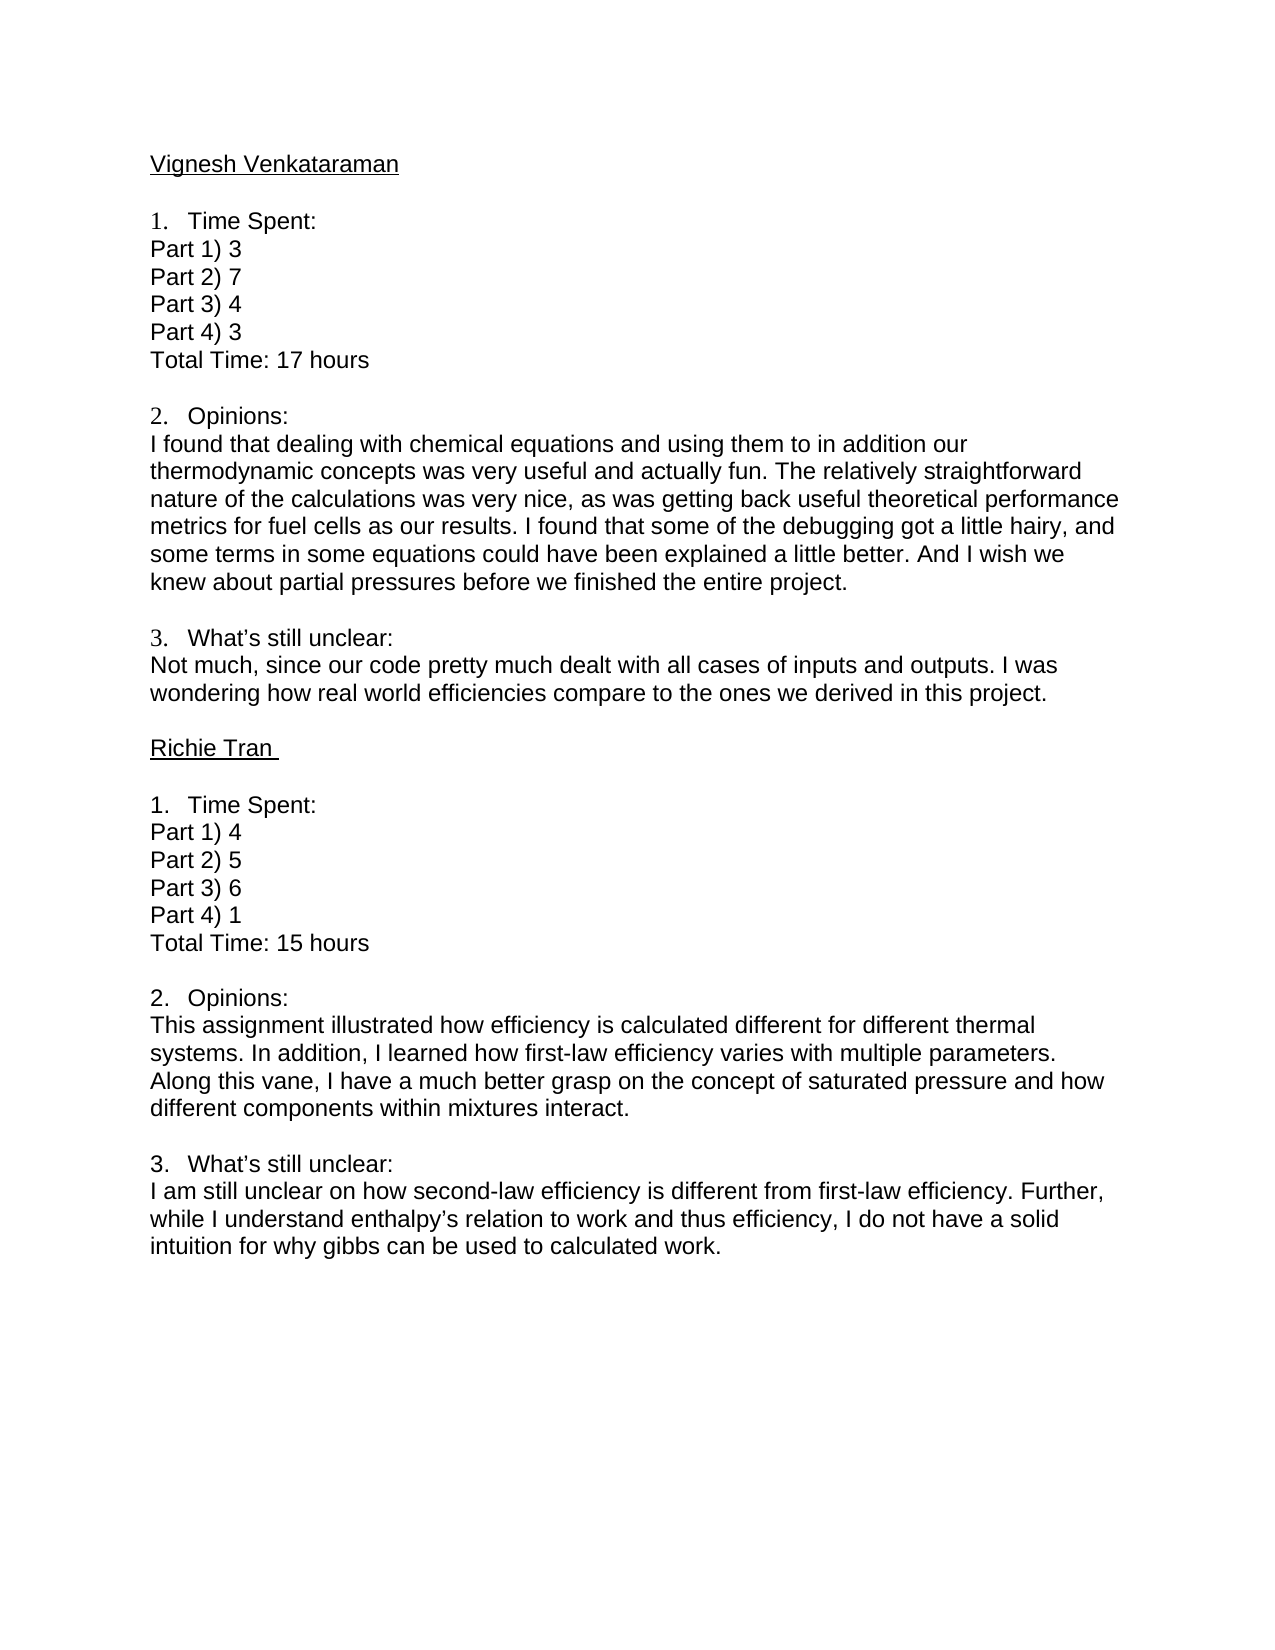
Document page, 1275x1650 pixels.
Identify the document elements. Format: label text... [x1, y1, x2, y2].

text Part 4) 3 [150, 318, 1125, 346]
text Part 1) 4 [150, 818, 1125, 846]
list Opinions: [150, 984, 1125, 1011]
list What’s still unclear: [150, 1149, 1125, 1177]
text Part 3) 4 [150, 290, 1125, 318]
text Total Time: 15 hours [150, 929, 1125, 956]
text Not much, since our code pretty much dealt with all cases of inputs and outputs. I was wondering how real world efficiencies compare to the ones we derived in this project. [150, 651, 1125, 707]
text I found that dealing with chemical equations and using them to in addition our thermodynamic concepts was very useful and actually fun. The relatively straightforward nature of the calculations was very nice, as was getting back useful theoretical performance metrics for fuel cells as our results. I found that some of the debugging got a little hairy, and some terms in some equations could have been explained a little better. And I wish we knew about partial pressures before we finished the entire project. [150, 429, 1125, 595]
text Part 3) 6 [150, 873, 1125, 901]
text I am still unclear on how second-law efficiency is different from first-law efficiency. Further, while I understand enthalpy’s relation to work and thus efficiency, I do not have a solid intuition for why gibbs can be used to calculated work. [150, 1177, 1125, 1260]
text Part 2) 5 [150, 846, 1125, 873]
text Richie Tran [150, 734, 1125, 762]
list Time Spent: [150, 206, 1125, 235]
text Total Time: 17 hours [150, 346, 1125, 373]
list Time Spent: [150, 791, 1125, 818]
text Part 1) 3 [150, 235, 1125, 263]
list What’s still unclear: [150, 623, 1125, 651]
text This assignment illustrated how efficiency is calculated different for different thermal systems. In addition, I learned how first-law efficiency varies with multiple parameters. Along this vane, I have a much better grasp on the concept of saturated pressure and how different components within mixtures interact. [150, 1011, 1125, 1122]
text Part 4) 1 [150, 901, 1125, 929]
text Vignesh Venkataraman [150, 150, 1125, 178]
list Opinions: [150, 401, 1125, 429]
text Part 2) 7 [150, 263, 1125, 290]
